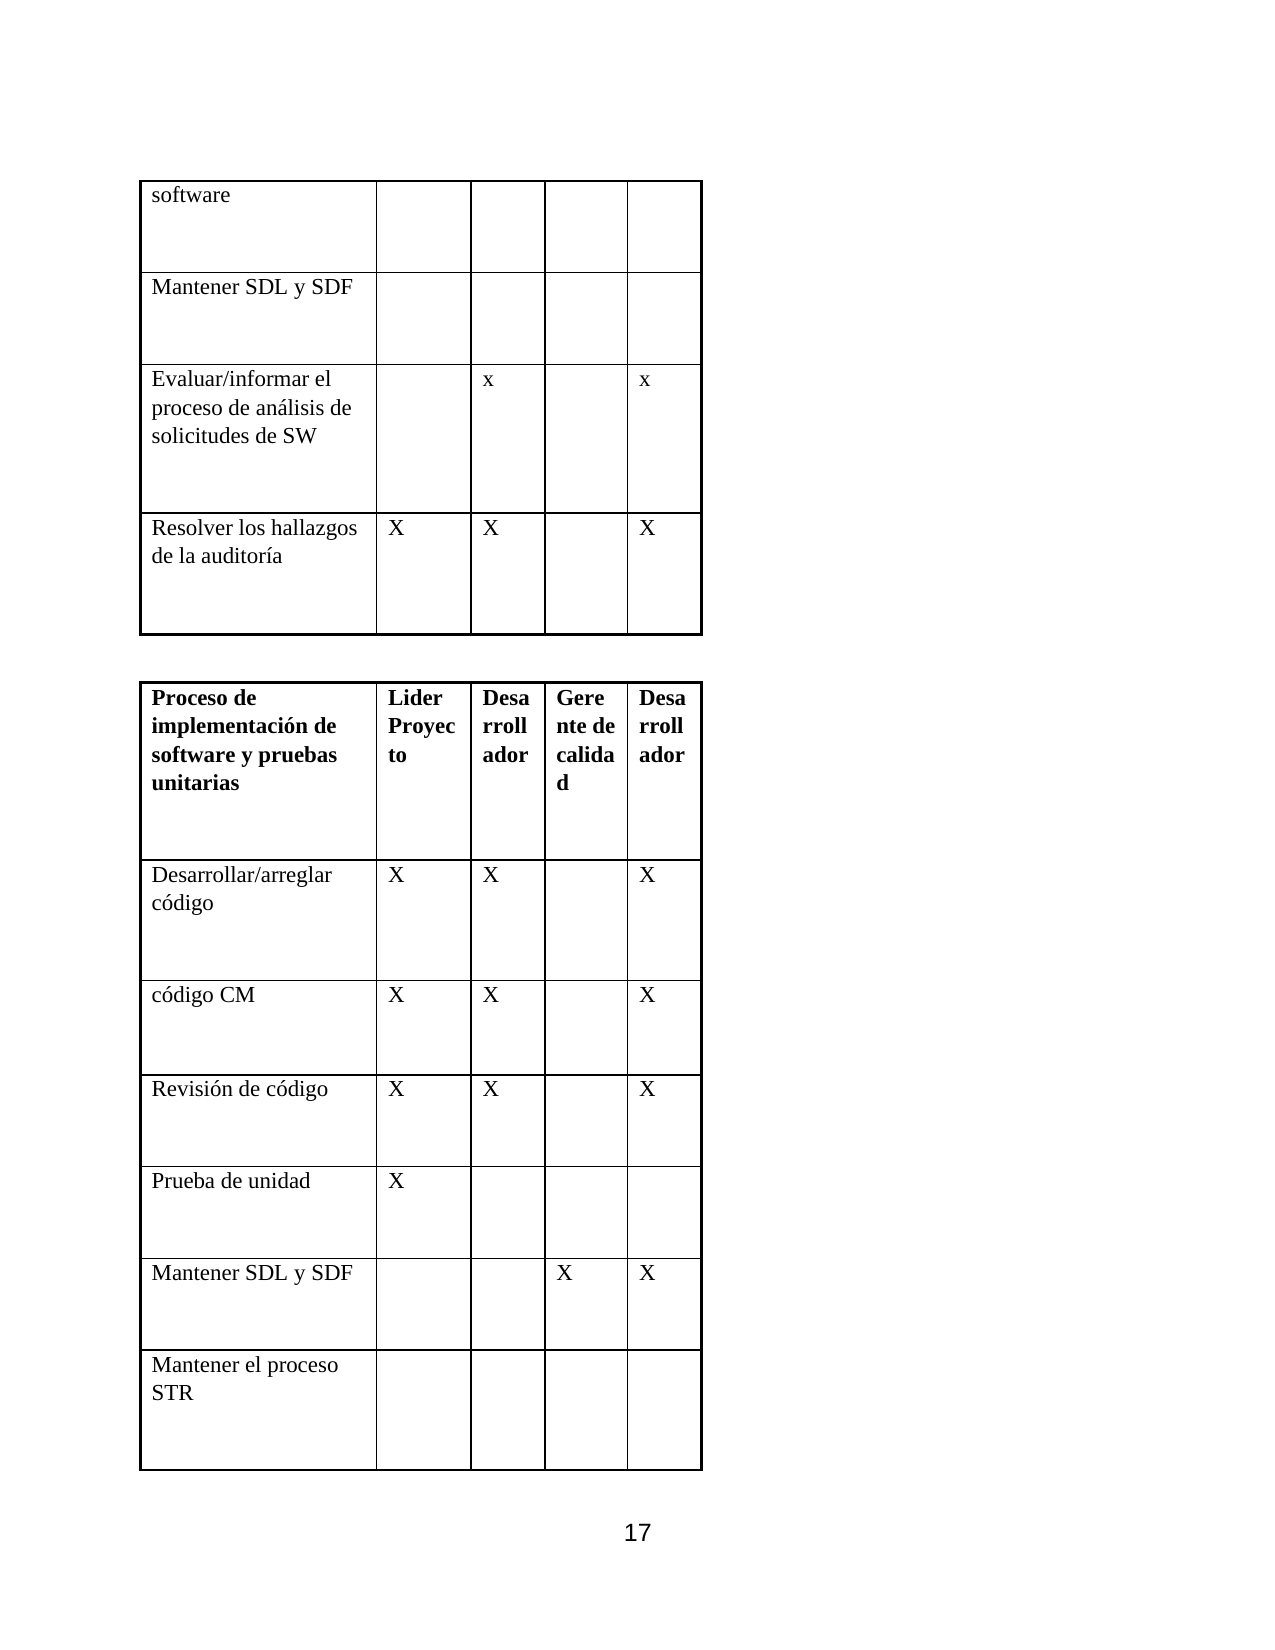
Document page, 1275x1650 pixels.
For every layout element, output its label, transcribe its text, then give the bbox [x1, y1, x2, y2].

table_cell código CM [142, 981, 376, 1074]
table_cell [472, 182, 544, 272]
table_cell X [472, 1076, 544, 1166]
table_cell Mantener SDL y SDF [142, 273, 376, 363]
table_cell X [628, 1076, 700, 1166]
table_cell X [377, 861, 470, 979]
table_cell [546, 514, 627, 632]
table_cell [377, 1351, 470, 1469]
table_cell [142, 182, 376, 272]
table_cell X [628, 514, 700, 632]
table_cell [546, 273, 627, 363]
table_cell X [472, 981, 544, 1074]
table_cell X [472, 514, 544, 632]
table_cell [546, 365, 627, 512]
table_cell X [377, 1167, 470, 1257]
table_cell [472, 1351, 544, 1469]
table_cell Desarrollar/arreglar código [142, 861, 376, 979]
table_cell [628, 1351, 700, 1469]
table_cell [472, 273, 544, 363]
table_cell Resolver los hallazgos de la auditoría [142, 514, 376, 632]
table_header Gerente de calidad [546, 684, 627, 859]
table_cell Mantener SDL y SDF [142, 1259, 376, 1349]
table_cell [628, 1167, 700, 1257]
table_header Desarrollador [472, 684, 544, 859]
table_cell [377, 273, 470, 363]
table_cell X [472, 861, 544, 979]
table_cell X [377, 981, 470, 1074]
table_cell [546, 981, 627, 1074]
table_cell X [377, 514, 470, 632]
table_cell [546, 1351, 627, 1469]
table_cell [546, 1076, 627, 1166]
table_cell [546, 182, 627, 272]
table_cell [377, 365, 470, 512]
table_cell [546, 861, 627, 979]
table_header Lider Proyecto [377, 684, 470, 859]
table_cell X [377, 1076, 470, 1166]
table_cell X [628, 981, 700, 1074]
table_cell Mantener el proceso STR [142, 1351, 376, 1469]
table_cell Evaluar/informar el proceso de análisis de solicitudes de SW [142, 365, 376, 512]
table_cell Prueba de unidad [142, 1167, 376, 1257]
table_header Desarrollador [628, 684, 700, 859]
table_cell Revisión de código [142, 1076, 376, 1166]
table_cell x [472, 365, 544, 512]
table_cell [628, 182, 700, 272]
table_header Proceso de implementación de software y pruebas unitarias [142, 684, 376, 859]
table_cell X [377, 182, 470, 272]
table_cell [472, 1167, 544, 1257]
table_cell [377, 1259, 470, 1349]
table_cell [472, 1259, 544, 1349]
table_cell [628, 273, 700, 363]
table_cell X [628, 1259, 700, 1349]
table_cell X [546, 1259, 627, 1349]
table_cell X [628, 861, 700, 979]
table_cell x [628, 365, 700, 512]
table_cell [546, 1167, 627, 1257]
